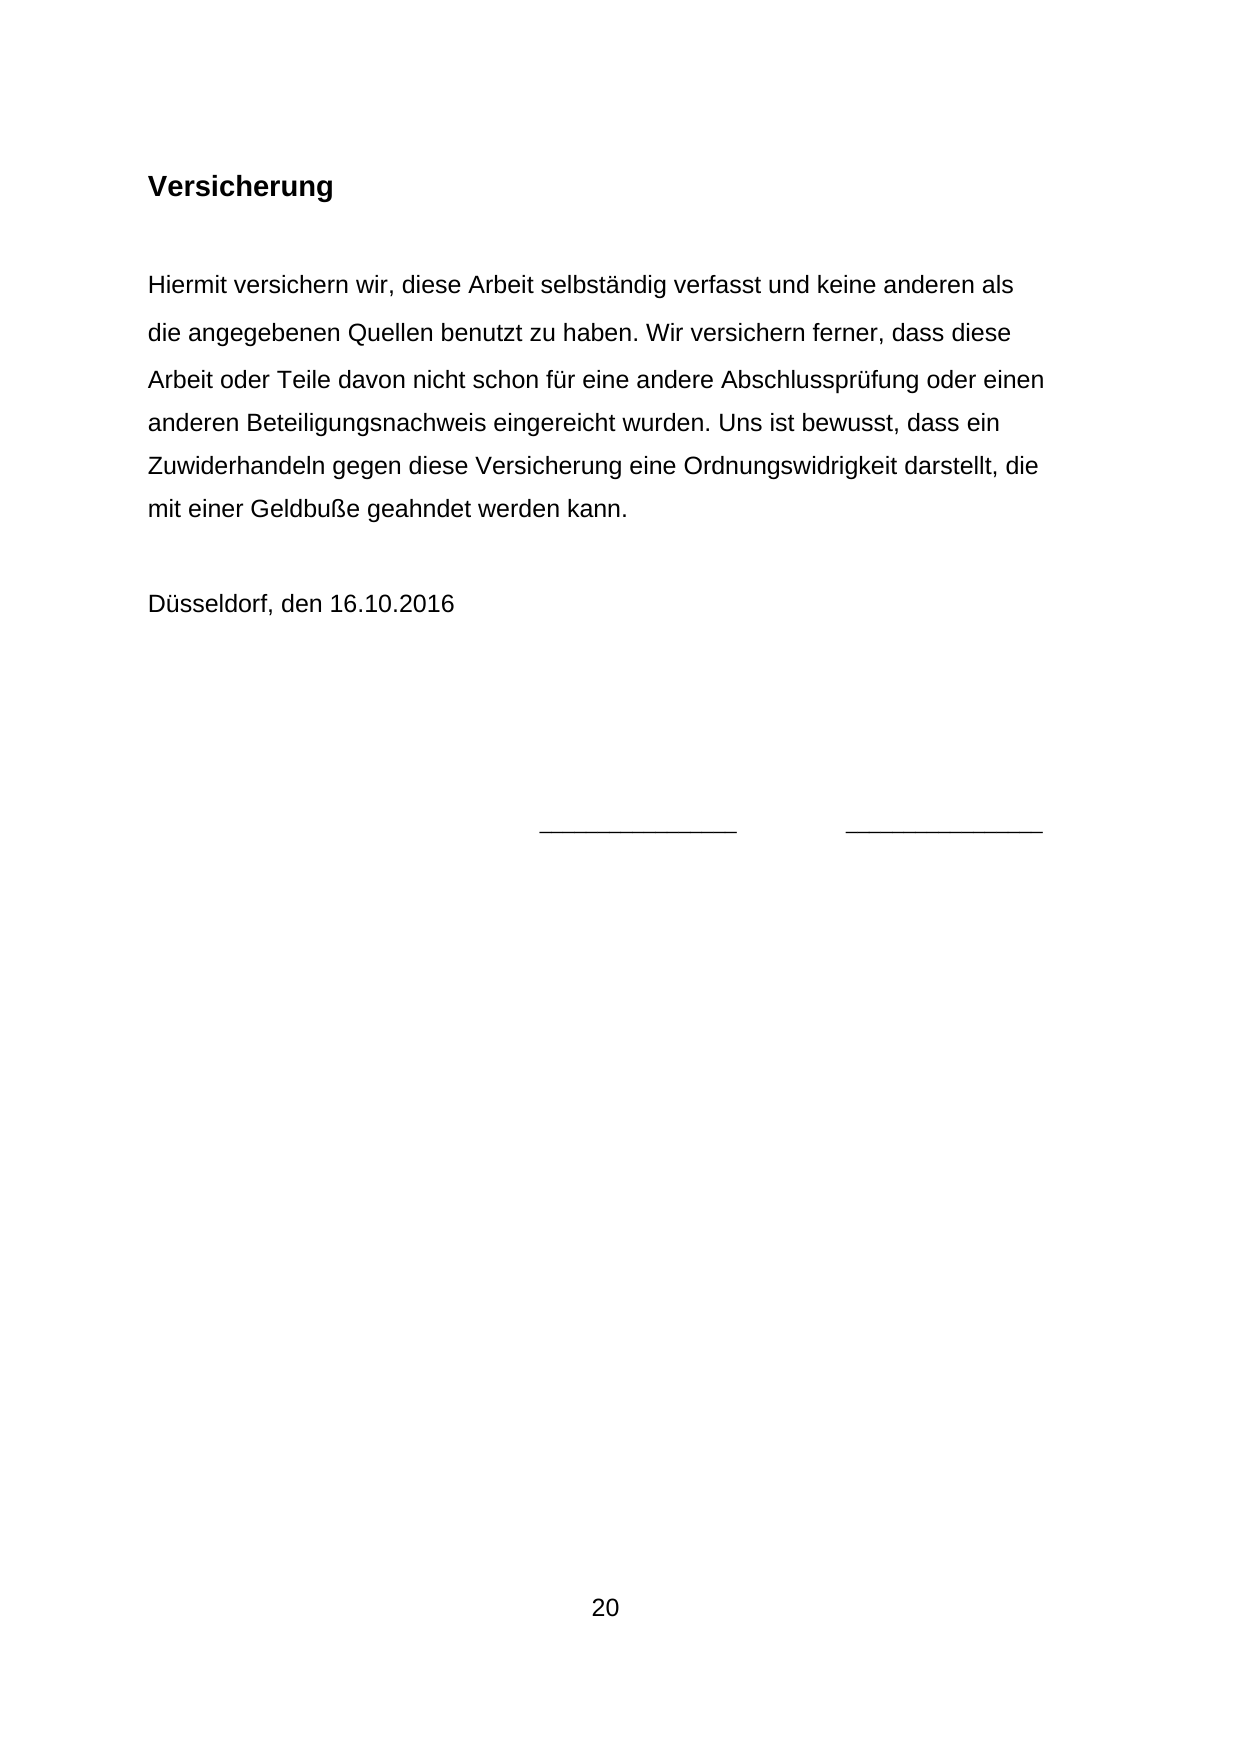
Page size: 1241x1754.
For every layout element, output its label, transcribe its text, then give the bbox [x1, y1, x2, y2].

text Düsseldorf, den 16.10.2016 [148, 589, 1063, 618]
text Hiermit versichern wir, diese Arbeit selbständig verfasst und keine anderen als [148, 270, 1063, 299]
subtitle Versicherung [148, 168, 1063, 202]
text die angegebenen Quellen benutzt zu haben. Wir versichern ferner, dass diese [148, 318, 1063, 346]
text Arbeit oder Teile davon nicht schon für eine andere Abschlussprüfung oder einen anderen Beteiligungsnachweis eingereicht wurden. Uns ist bewusst, dass ein Zuwiderhandeln gegen diese Versicherung eine Ordnungswidrigkeit darstellt, die mit einer Geldbuße geahndet werden kann. [148, 365, 1063, 523]
text _________________ _________________ [148, 810, 1063, 834]
